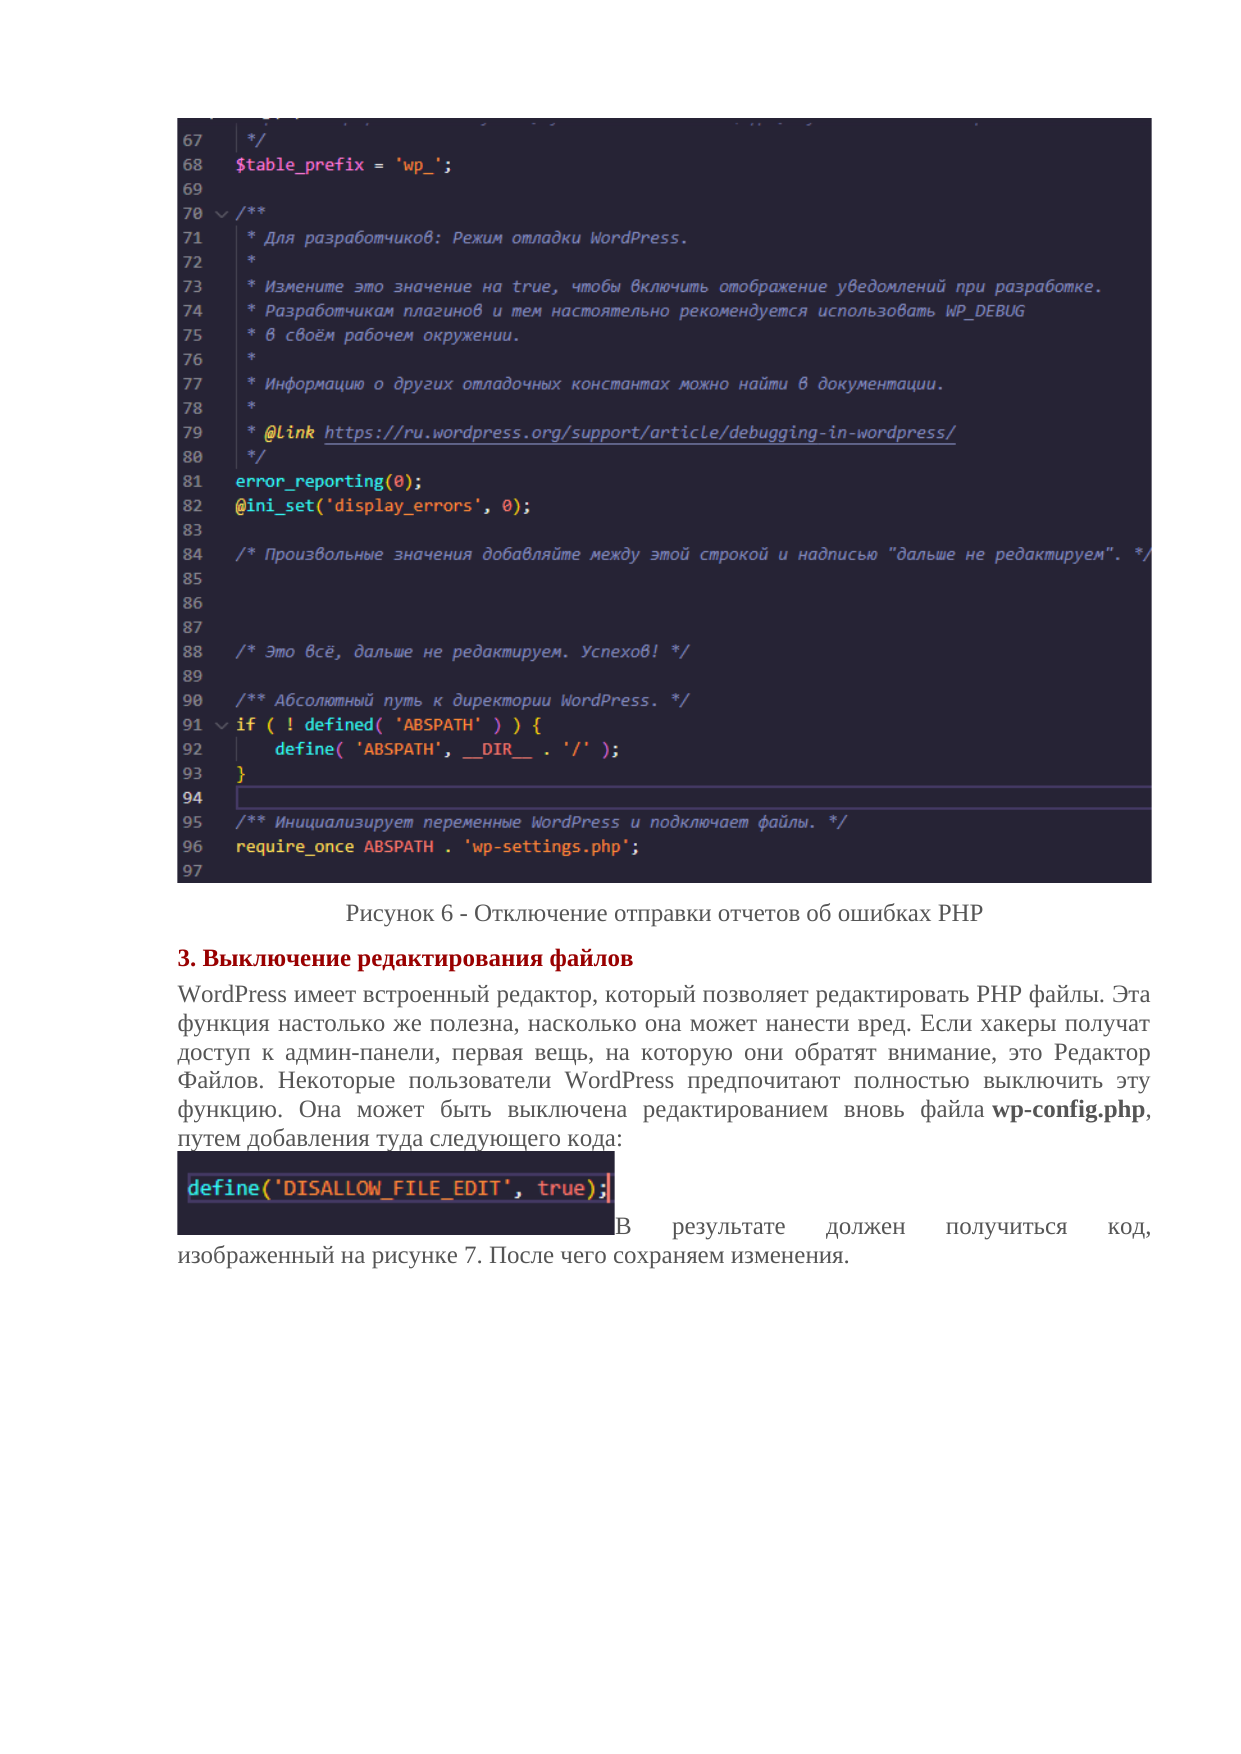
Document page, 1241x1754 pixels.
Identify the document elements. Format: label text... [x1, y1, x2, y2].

picture [177, 1151, 615, 1235]
text 3. Выключение редактирования файлов [177, 943, 1152, 971]
picture [177, 118, 1152, 883]
text WordPress имеет встроенный редактор, который позволяет редактировать PHP файлы. Эта функция настолько же полезна, насколько она может нанести вред. Если хакеры получат доступ к админ-панели, первая вещь, на которую они обратят внимание, это Редактор Файлов. Некоторые пользователи WordPress предпочитают полностью выключить эту функцию. Она может быть выключена редактированием вновь файла wp-config.php, путем добавления туда следующего кода: [177, 979, 1152, 1152]
text Рисунок 6 - Отключение отправки отчетов об ошибках PHP [177, 898, 1152, 927]
